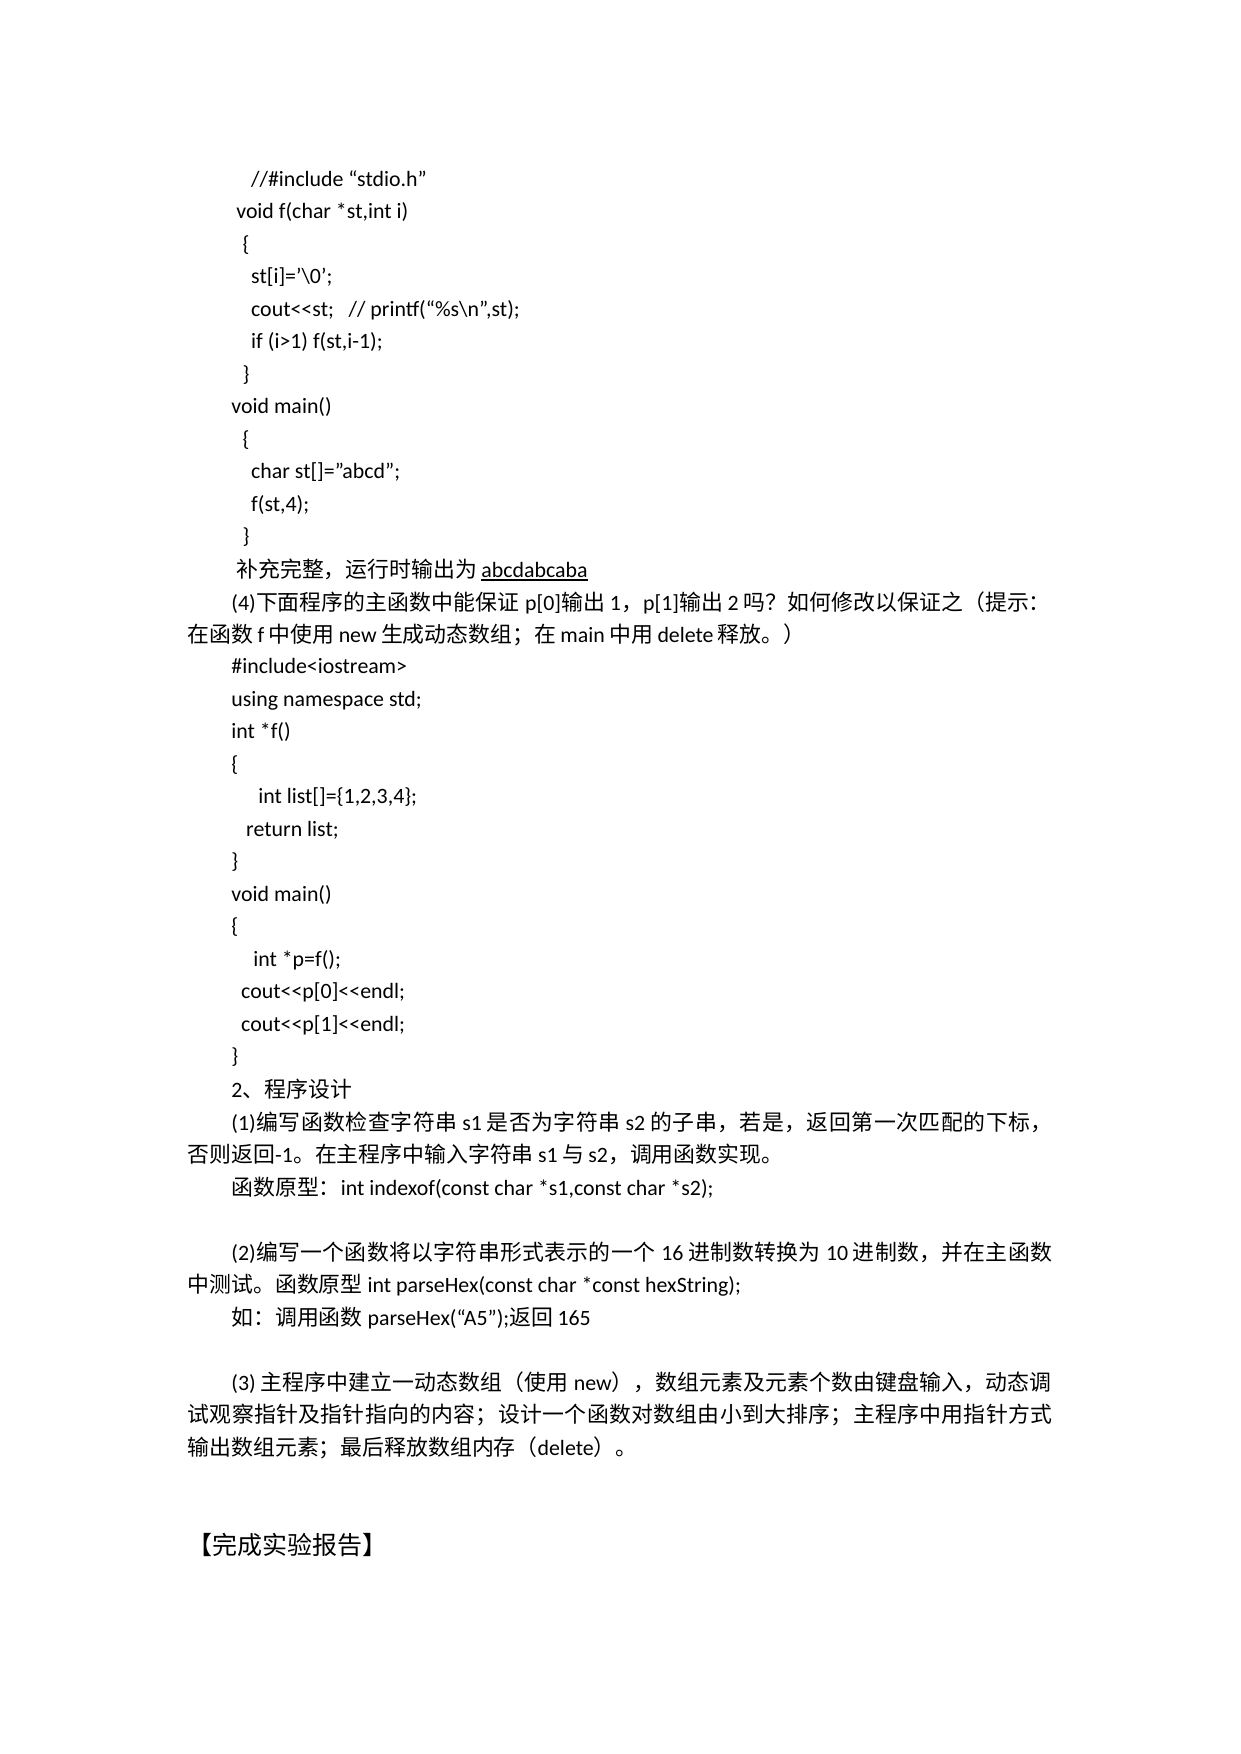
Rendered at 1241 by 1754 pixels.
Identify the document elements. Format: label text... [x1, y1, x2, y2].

text (2)编写一个函数将以字符串形式表示的一个16进制数转换为10进制数，并在主函数中测试。函数原型 int parseHex(const char *const hexString); [187, 1234, 1053, 1299]
list 主程序中建立一动态数组（使用new），数组元素及元素个数由键盘输入，动态调试观察指针及指针指向的内容；设计一个函数对数组由小到大排序；主程序中用指针方式输出数组元素；最后释放数组内存（delete）。 [187, 1364, 1053, 1462]
text cout<<p[1]<<endl; [187, 1007, 1053, 1039]
text cout<<p[0]<<endl; [187, 974, 1053, 1007]
text } [187, 1039, 1053, 1072]
text #include<iostream> [187, 649, 1053, 682]
text int list[]={1,2,3,4}; [187, 779, 1053, 812]
text 函数原型：int indexof(const char *s1,const char *s2); [187, 1169, 1053, 1202]
text (1)编写函数检查字符串s1是否为字符串s2的子串，若是，返回第一次匹配的下标，否则返回-1。在主程序中输入字符串s1与s2，调用函数实现。 [187, 1104, 1053, 1169]
text f(st,4); [187, 487, 1053, 519]
text st[i]=’\0’; [187, 259, 1053, 292]
text 2、程序设计 [187, 1072, 1053, 1104]
text 补充完整，运行时输出为abcdabcaba [187, 552, 1053, 584]
text void main() [187, 877, 1053, 909]
text void main() [187, 389, 1053, 422]
text return list; [187, 812, 1053, 844]
text { [187, 227, 1053, 259]
text { [187, 747, 1053, 779]
text } [187, 519, 1053, 552]
text cout<<st; // printf(“%s\n”,st); [187, 292, 1053, 324]
text int *p=f(); [187, 942, 1053, 974]
text int *f() [187, 714, 1053, 747]
text using namespace std; [187, 682, 1053, 714]
text 如：调用函数 parseHex(“A5”);返回165 [187, 1299, 1053, 1332]
text (4)下面程序的主函数中能保证p[0]输出1，p[1]输出2吗？如何修改以保证之（提示：在函数f中使用new生成动态数组；在main中用delete释放。） [187, 584, 1053, 649]
text void f(char *st,int i) [187, 194, 1053, 227]
text } [187, 844, 1053, 877]
text 【完成实验报告】 [187, 1511, 1053, 1576]
text { [187, 422, 1053, 454]
text char st[]=”abcd”; [187, 454, 1053, 487]
text if (i>1) f(st,i-1); [187, 324, 1053, 357]
text { [187, 909, 1053, 942]
text } [187, 357, 1053, 389]
text //#include “stdio.h” [187, 162, 1053, 194]
